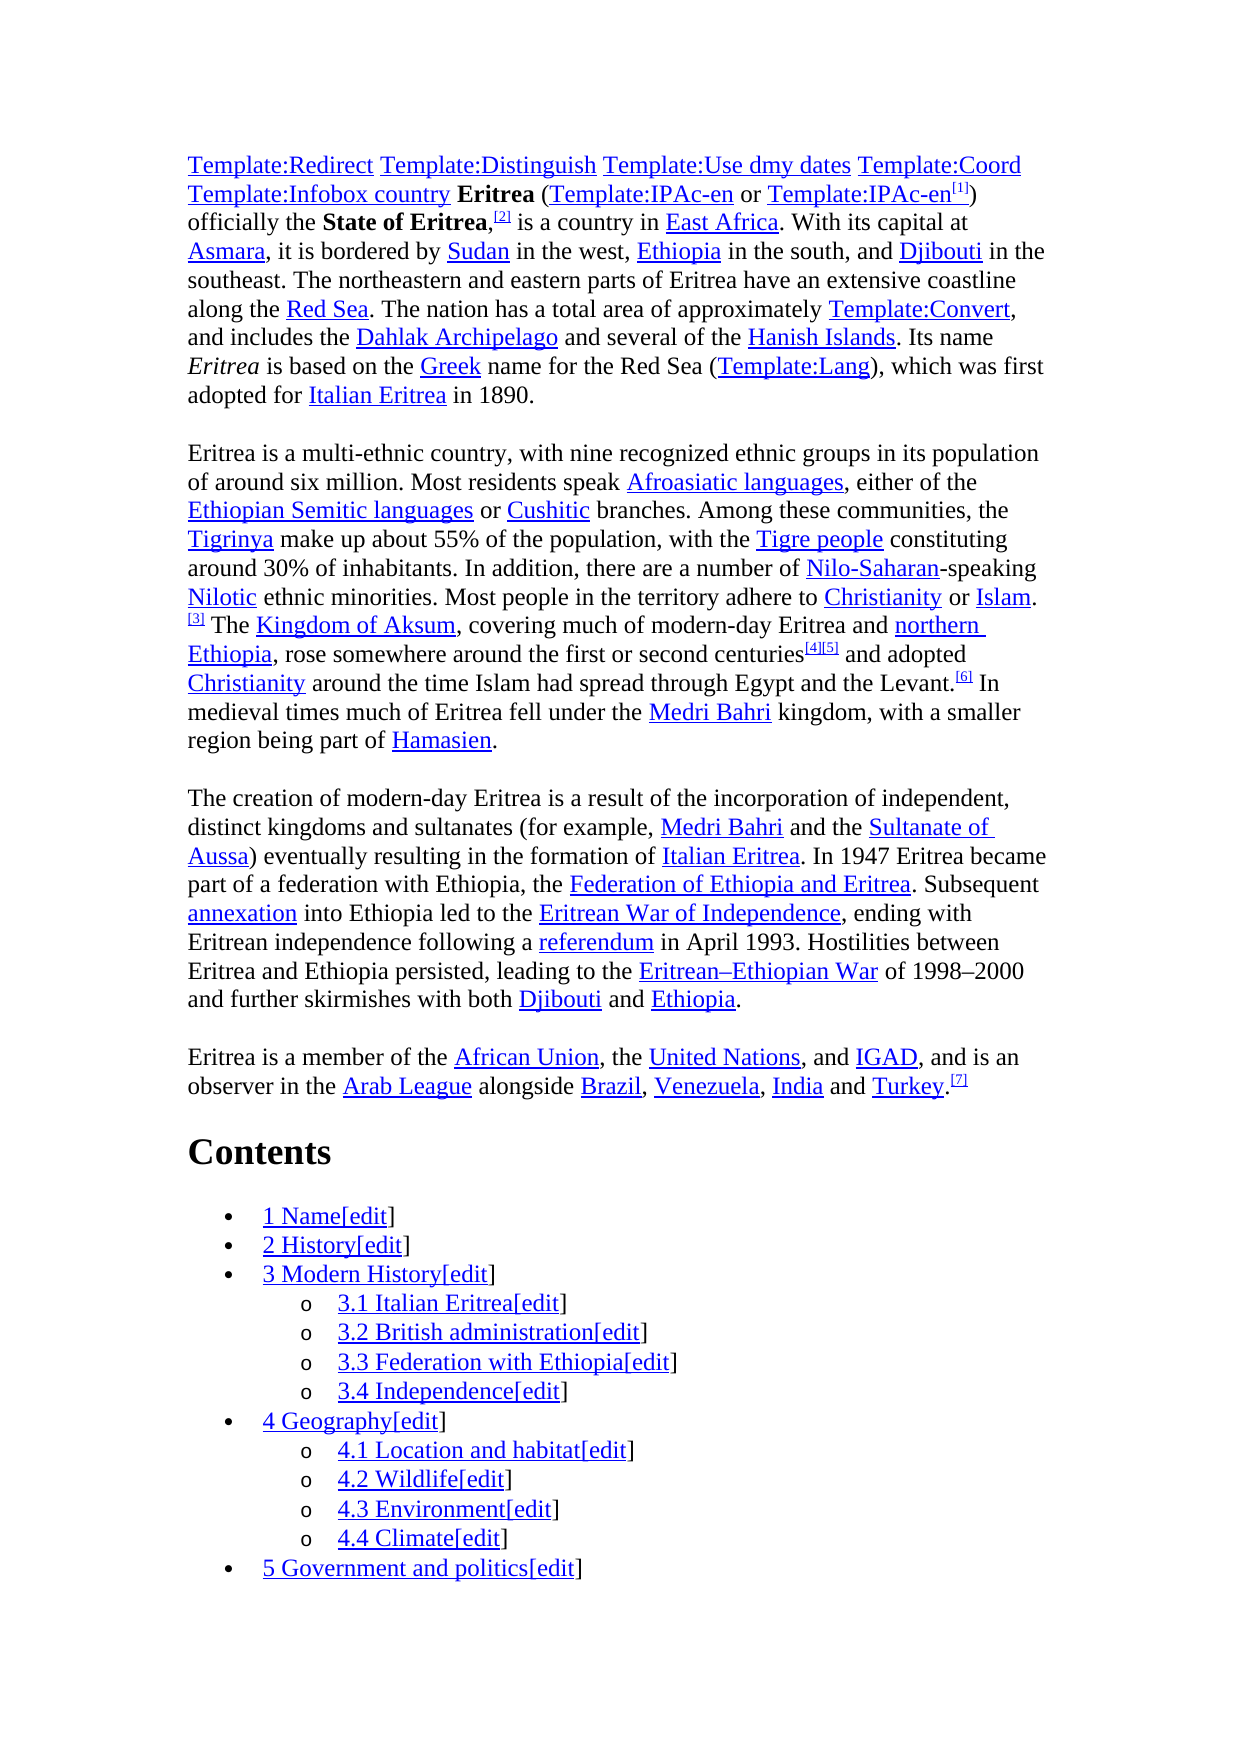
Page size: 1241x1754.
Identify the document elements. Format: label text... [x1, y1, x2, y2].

list 4.1 Location and habitat[edit] [300, 1435, 1053, 1464]
list 4 Geography[edit] [225, 1406, 1053, 1435]
list 3.1 Italian Eritrea[edit] [300, 1288, 1053, 1317]
text Eritrea is a member of the African Union, the United Nations, and IGAD, and is an observer in the Arab League alongside Brazil, Venezuela, India and Turkey.[7] [187, 1042, 1053, 1100]
list 5 Government and politics[edit] [225, 1553, 1053, 1582]
list 3.2 British administration[edit] [300, 1317, 1053, 1347]
list 4.4 Climate[edit] [300, 1523, 1053, 1553]
text Eritrea is a multi-ethnic country, with nine recognized ethnic groups in its population of around six million. Most residents speak Afroasiatic languages, either of the Ethiopian Semitic languages or Cushitic branches. Among these communities, the Tigrinya make up about 55% of the population, with the Tigre people constituting around 30% of inhabitants. In addition, there are a number of Nilo-Saharan-speaking Nilotic ethnic minorities. Most people in the territory adhere to Christianity or Islam.[3] The Kingdom of Aksum, covering much of modern-day Eritrea and northern Ethiopia, rose somewhere around the first or second centuries[4][5] and adopted Christianity around the time Islam had spread through Egypt and the Levant.[6] In medieval times much of Eritrea fell under the Medri Bahri kingdom, with a smaller region being part of Hamasien. [187, 438, 1053, 754]
text Template:Redirect Template:Distinguish Template:Use dmy dates Template:Coord Template:Infobox country Eritrea (Template:IPAc-en or Template:IPAc-en[1]) officially the State of Eritrea,[2] is a country in East Africa. With its capital at Asmara, it is bordered by Sudan in the west, Ethiopia in the south, and Djibouti in the southeast. The northeastern and eastern parts of Eritrea have an extensive coastline along the Red Sea. The nation has a total area of approximately Template:Convert, and includes the Dahlak Archipelago and several of the Hanish Islands. Its name Eritrea is based on the Greek name for the Red Sea (Template:Lang), which was first adopted for Italian Eritrea in 1890. [187, 150, 1053, 409]
list 4.2 Wildlife[edit] [300, 1464, 1053, 1494]
list 3.4 Independence[edit] [300, 1376, 1053, 1406]
list 3.3 Federation with Ethiopia[edit] [300, 1347, 1053, 1376]
list 4.3 Environment[edit] [300, 1494, 1053, 1523]
text The creation of modern-day Eritrea is a result of the incorporation of independent, distinct kingdoms and sultanates (for example, Medri Bahri and the Sultanate of Aussa) eventually resulting in the formation of Italian Eritrea. In 1947 Eritrea became part of a federation with Ethiopia, the Federation of Ethiopia and Eritrea. Subsequent annexation into Ethiopia led to the Eritrean War of Independence, ending with Eritrean independence following a referendum in April 1993. Hostilities between Eritrea and Ethiopia persisted, leading to the Eritrean–Ethiopian War of 1998–2000 and further skirmishes with both Djibouti and Ethiopia. [187, 783, 1053, 1013]
list 1 Name[edit] [225, 1201, 1053, 1230]
subtitle Contents [187, 1129, 1053, 1172]
list 2 History[edit] [225, 1230, 1053, 1259]
list 3 Modern History[edit] [225, 1259, 1053, 1288]
